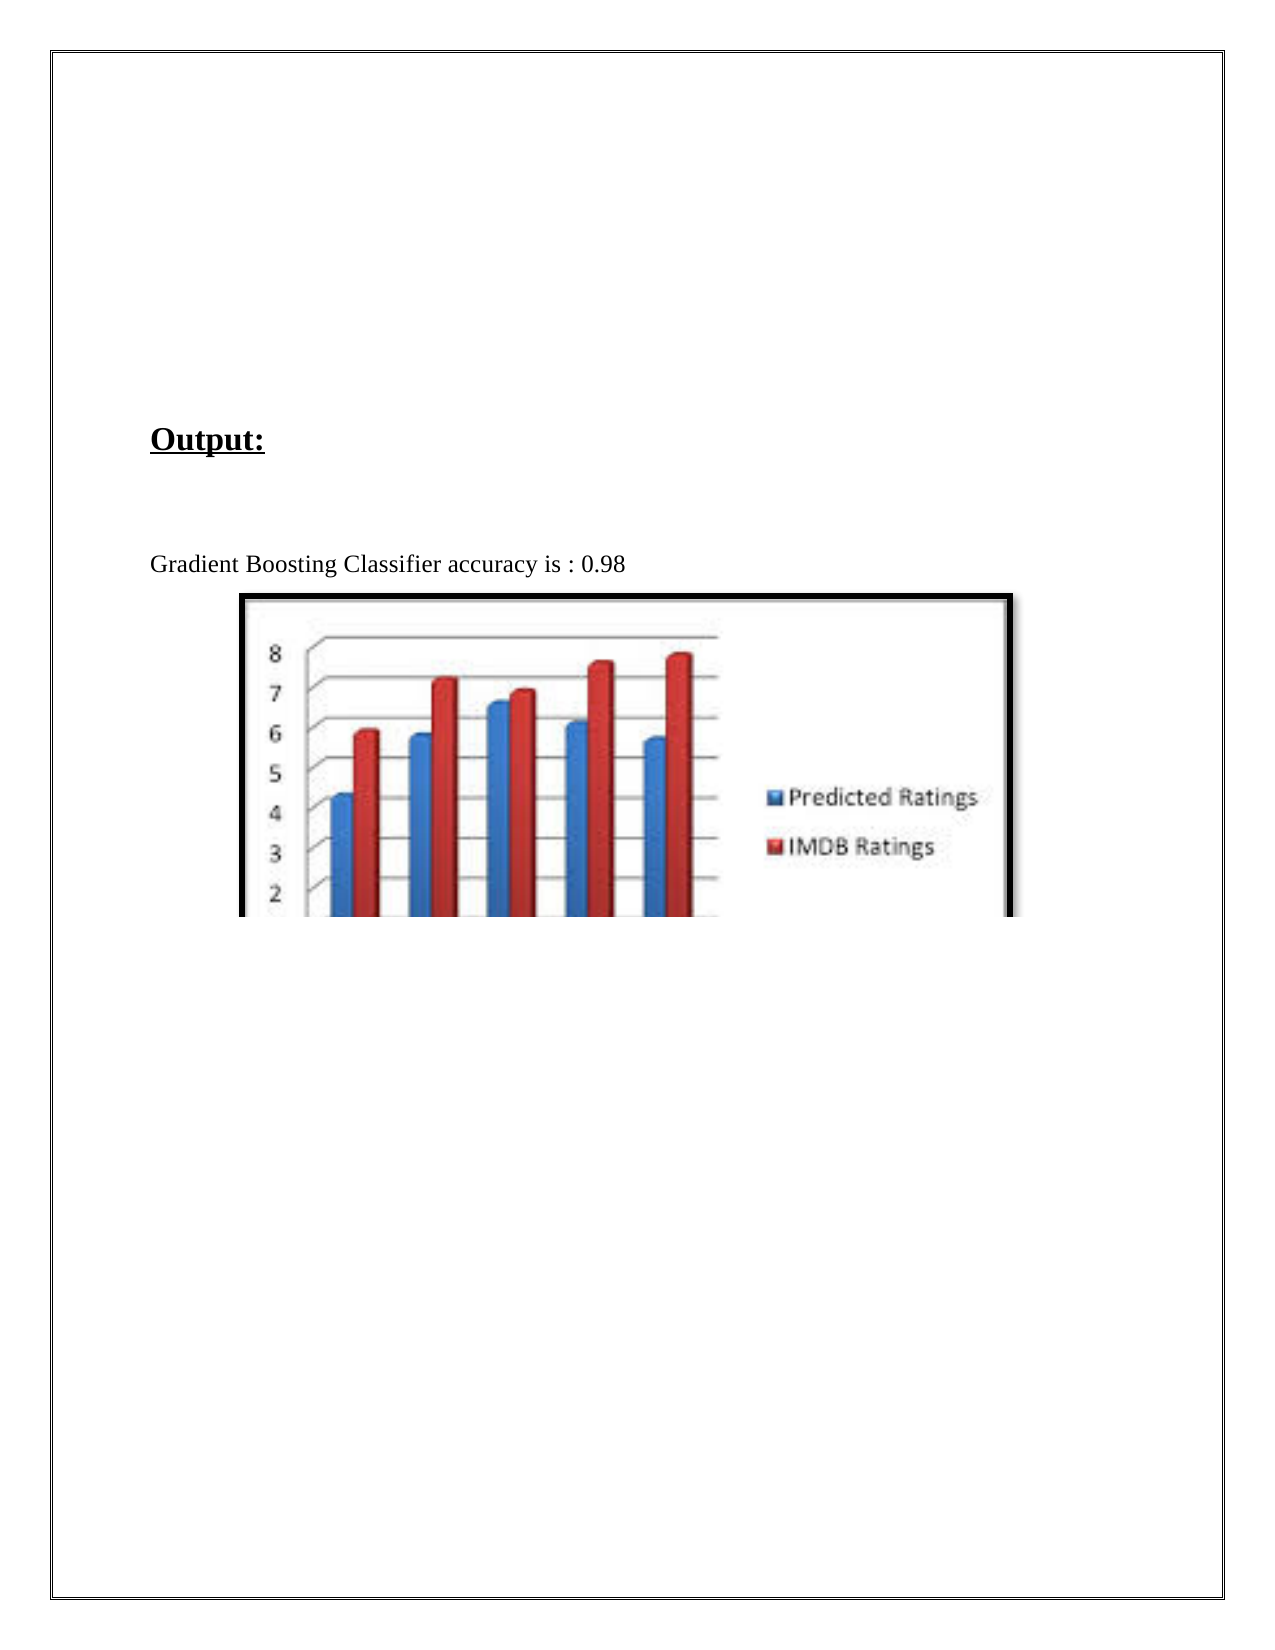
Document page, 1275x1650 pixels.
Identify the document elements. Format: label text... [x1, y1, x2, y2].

text Gradient Boosting Classifier accuracy is : 0.98 [150, 549, 1125, 578]
text Output: [150, 419, 1125, 458]
picture [245, 599, 1007, 917]
